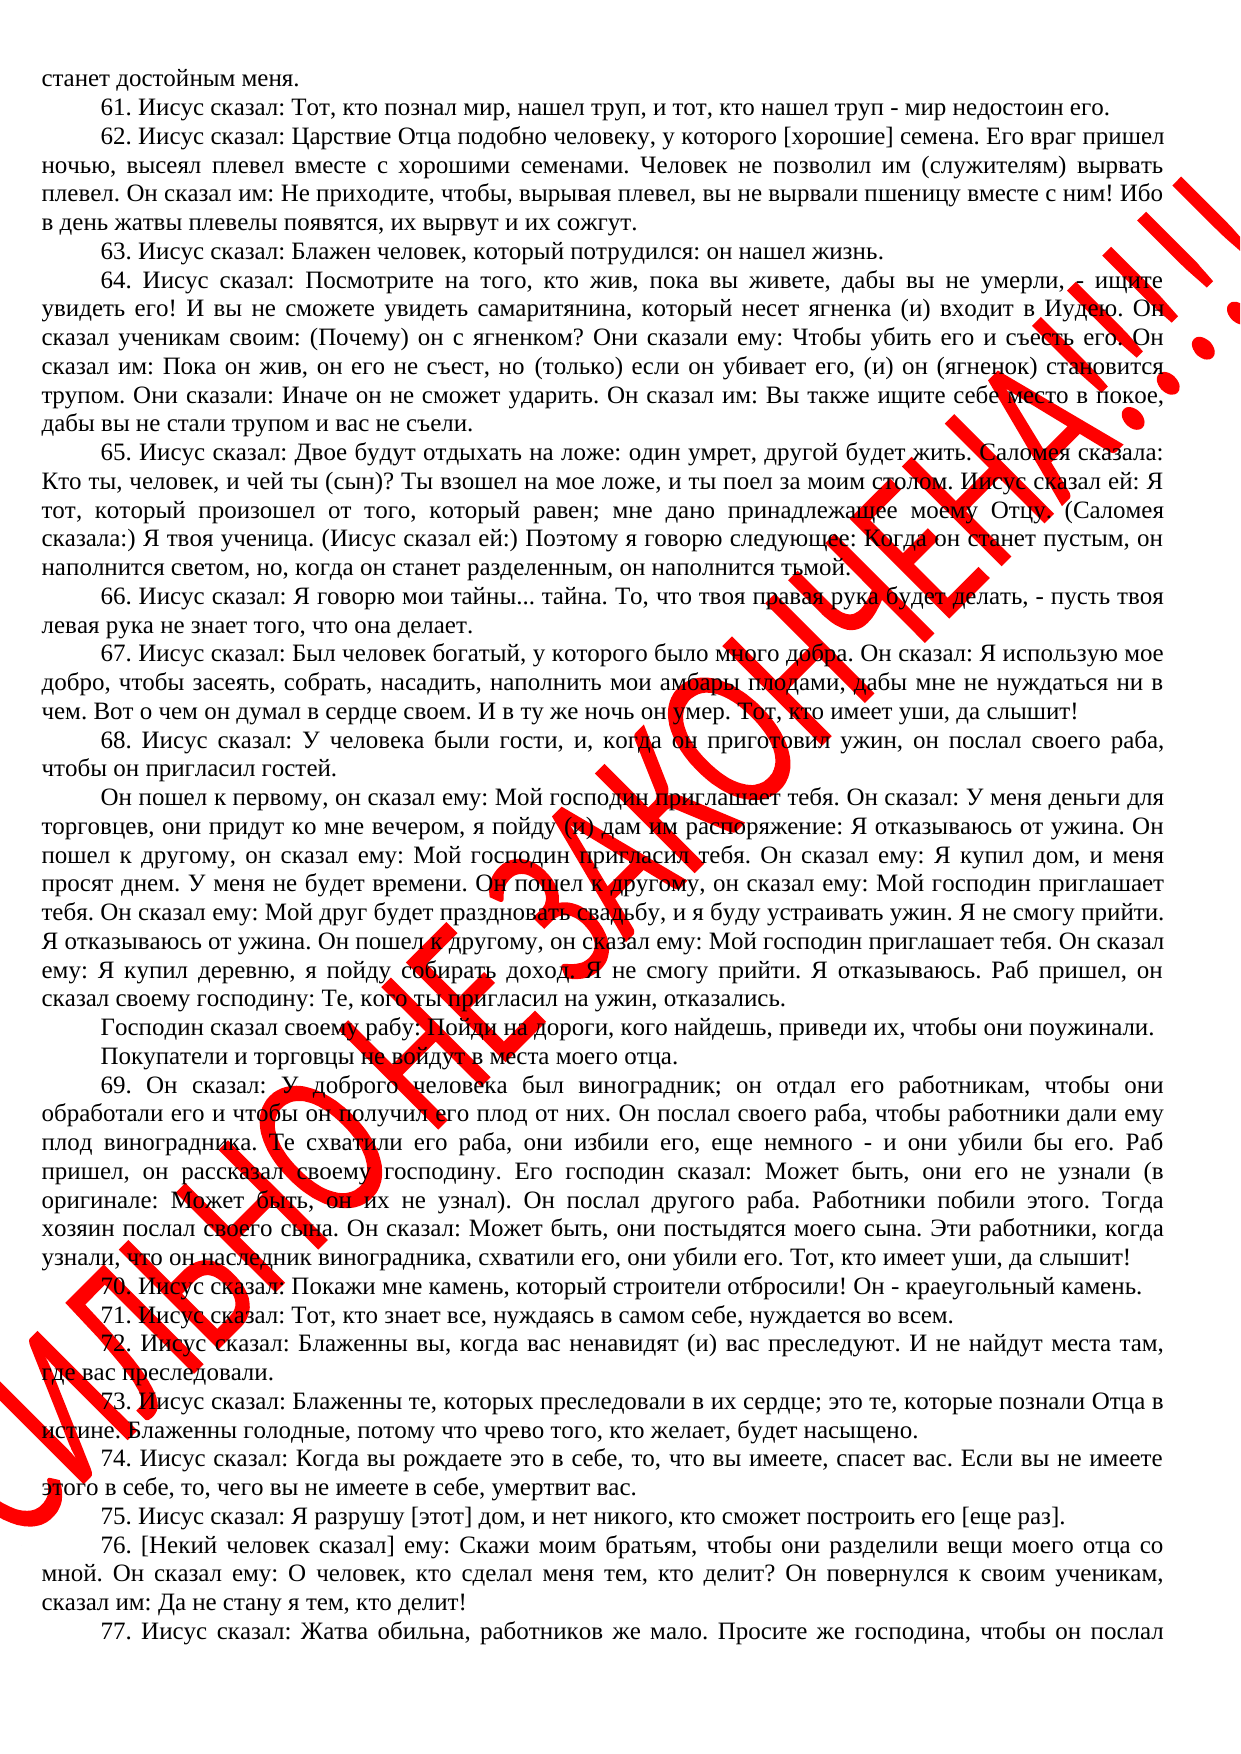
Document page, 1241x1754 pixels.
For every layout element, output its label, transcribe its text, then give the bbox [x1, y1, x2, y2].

text 74. Иисус сказал: Когда вы рождаете это в себе, то, что вы имеете, спасет вас. Если вы не имеете этого в себе, то, чего вы не имеете в себе, умертвит вас. [41, 1443, 1165, 1501]
text 73. Иисус сказал: Блаженны те, которых преследовали в их сердце; это те, которые познали Отца в истине. Блаженны голодные, потому что чрево того, кто желает, будет насыщено. [41, 1386, 1165, 1443]
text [41, 1616, 1165, 1645]
text 61. Иисус сказал: Тот, кто познал мир, нашел труп, и тот, кто нашел труп - мир недостоин его. [41, 92, 1165, 121]
text 72. Иисус сказал: Блаженны вы, когда вас ненавидят (и) вас преследуют. И не найдут места там, где вас преследовали. [41, 1328, 1165, 1386]
text 65. Иисус сказал: Двое будут отдыхать на ложе: один умрет, другой будет жить. Саломея сказала: Кто ты, человек, и чей ты (сын)? Ты взошел на мое ложе, и ты поел за моим столом. Иисус сказал ей: Я тот, который произошел от того, который равен; мне дано принадлежащее моему Отцу. (Саломея сказала:) Я твоя ученица. (Иисус сказал ей:) Поэтому я говорю следующее: Когда он станет пустым, он наполнится светом, но, когда он станет разделенным, он наполнится тьмой. [41, 437, 1165, 581]
text 66. Иисус сказал: Я говорю мои тайны... тайна. То, что твоя правая рука будет делать, - пусть твоя левая рука не знает того, что она делает. [41, 581, 1165, 638]
text 76. [Некий человек сказал] ему: Скажи моим братьям, чтобы они разделили вещи моего отца со мной. Он сказал ему: О человек, кто сделал меня тем, кто делит? Он повернулся к своим ученикам, сказал им: Да не стану я тем, кто делит! [41, 1530, 1165, 1616]
text 71. Иисус сказал: Тот, кто знает все, нуждаясь в самом себе, нуждается во всем. [41, 1300, 1165, 1328]
text Покупатели и торговцы не войдут в места моего отца. [41, 1041, 1165, 1070]
text 63. Иисус сказал: Блажен человек, который потрудился: он нашел жизнь. [41, 236, 1165, 265]
text 67. Иисус сказал: Был человек богатый, у которого было много добра. Он сказал: Я использую мое добро, чтобы засеять, собрать, насадить, наполнить мои амбары плодами, дабы мне не нуждаться ни в чем. Вот о чем он думал в сердце своем. И в ту же ночь он умер. Тот, кто имеет уши, да слышит! [41, 638, 1165, 725]
text 70. Иисус сказал: Покажи мне камень, который строители отбросили! Он - краеугольный камень. [41, 1271, 1165, 1300]
text 68. Иисус сказал: У человека были гости, и, когда он приготовил ужин, он послал своего раба, чтобы он пригласил гостей. [41, 725, 1165, 782]
text Господин сказал своему рабу: Пойди на дороги, кого найдешь, приведи их, чтобы они поужинали. [41, 1012, 1165, 1041]
text 69. Он сказал: У доброго человека был виноградник; он отдал его работникам, чтобы они обработали его и чтобы он получил его плод от них. Он послал своего раба, чтобы работники дали ему плод виноградника. Те схватили его раба, они избили его, еще немного - и они убили бы его. Раб пришел, он рассказал своему господину. Его господин сказал: Может быть, они его не узнали (в оригинале: Может быть, он их не узнал). Он послал другого раба. Работники побили этого. Тогда хозяин послал своего сына. Он сказал: Может быть, они постыдятся моего сына. Эти работники, когда узнали, что он наследник виноградника, схватили его, они убили его. Тот, кто имеет уши, да слышит! [41, 1070, 1165, 1271]
text 64. Иисус сказал: Посмотрите на того, кто жив, пока вы живете, дабы вы не умерли, - ищите увидеть его! И вы не сможете увидеть самаритянина, который несет ягненка (и) входит в Иудею. Он сказал ученикам своим: (Почему) он с ягненком? Они сказали ему: Чтобы убить его и съесть его. Он сказал им: Пока он жив, он его не съест, но (только) если он убивает его, (и) он (ягненок) становится трупом. Они сказали: Иначе он не сможет ударить. Он сказал им: Вы также ищите себе место в покое, дабы вы не стали трупом и вас не съели. [41, 265, 1165, 437]
text Он пошел к первому, он сказал ему: Мой господин приглашает тебя. Он сказал: У меня деньги для торговцев, они придут ко мне вечером, я пойду (и) дам им распоряжение: Я отказываюсь от ужина. Он пошел к другому, он сказал ему: Мой господин пригласил тебя. Он сказал ему: Я купил дом, и меня просят днем. У меня не будет времени. Он пошел к другому, он сказал ему: Мой господин приглашает тебя. Он сказал ему: Мой друг будет праздновать свадьбу, и я буду устраивать ужин. Я не смогу прийти. Я отказываюсь от ужина. Он пошел к другому, он сказал ему: Мой господин приглашает тебя. Он сказал ему: Я купил деревню, я пойду собирать доход. Я не смогу прийти. Я отказываюсь. Раб пришел, он сказал своему господину: Те, кого ты пригласил на ужин, отказались. [41, 782, 1165, 1012]
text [41, 63, 1165, 92]
text 75. Иисус сказал: Я разрушу [этот] дом, и нет никого, кто сможет построить его [еще раз]. [41, 1501, 1165, 1530]
text 62. Иисус сказал: Царствие Отца подобно человеку, у которого [хорошие] семена. Его враг пришел ночью, высеял плевел вместе с хорошими семенами. Человек не позволил им (служителям) вырвать плевел. Он сказал им: Не приходите, чтобы, вырывая плевел, вы не вырвали пшеницу вместе с ним! Ибо в день жатвы плевелы появятся, их вырвут и их сожгут. [41, 121, 1165, 236]
